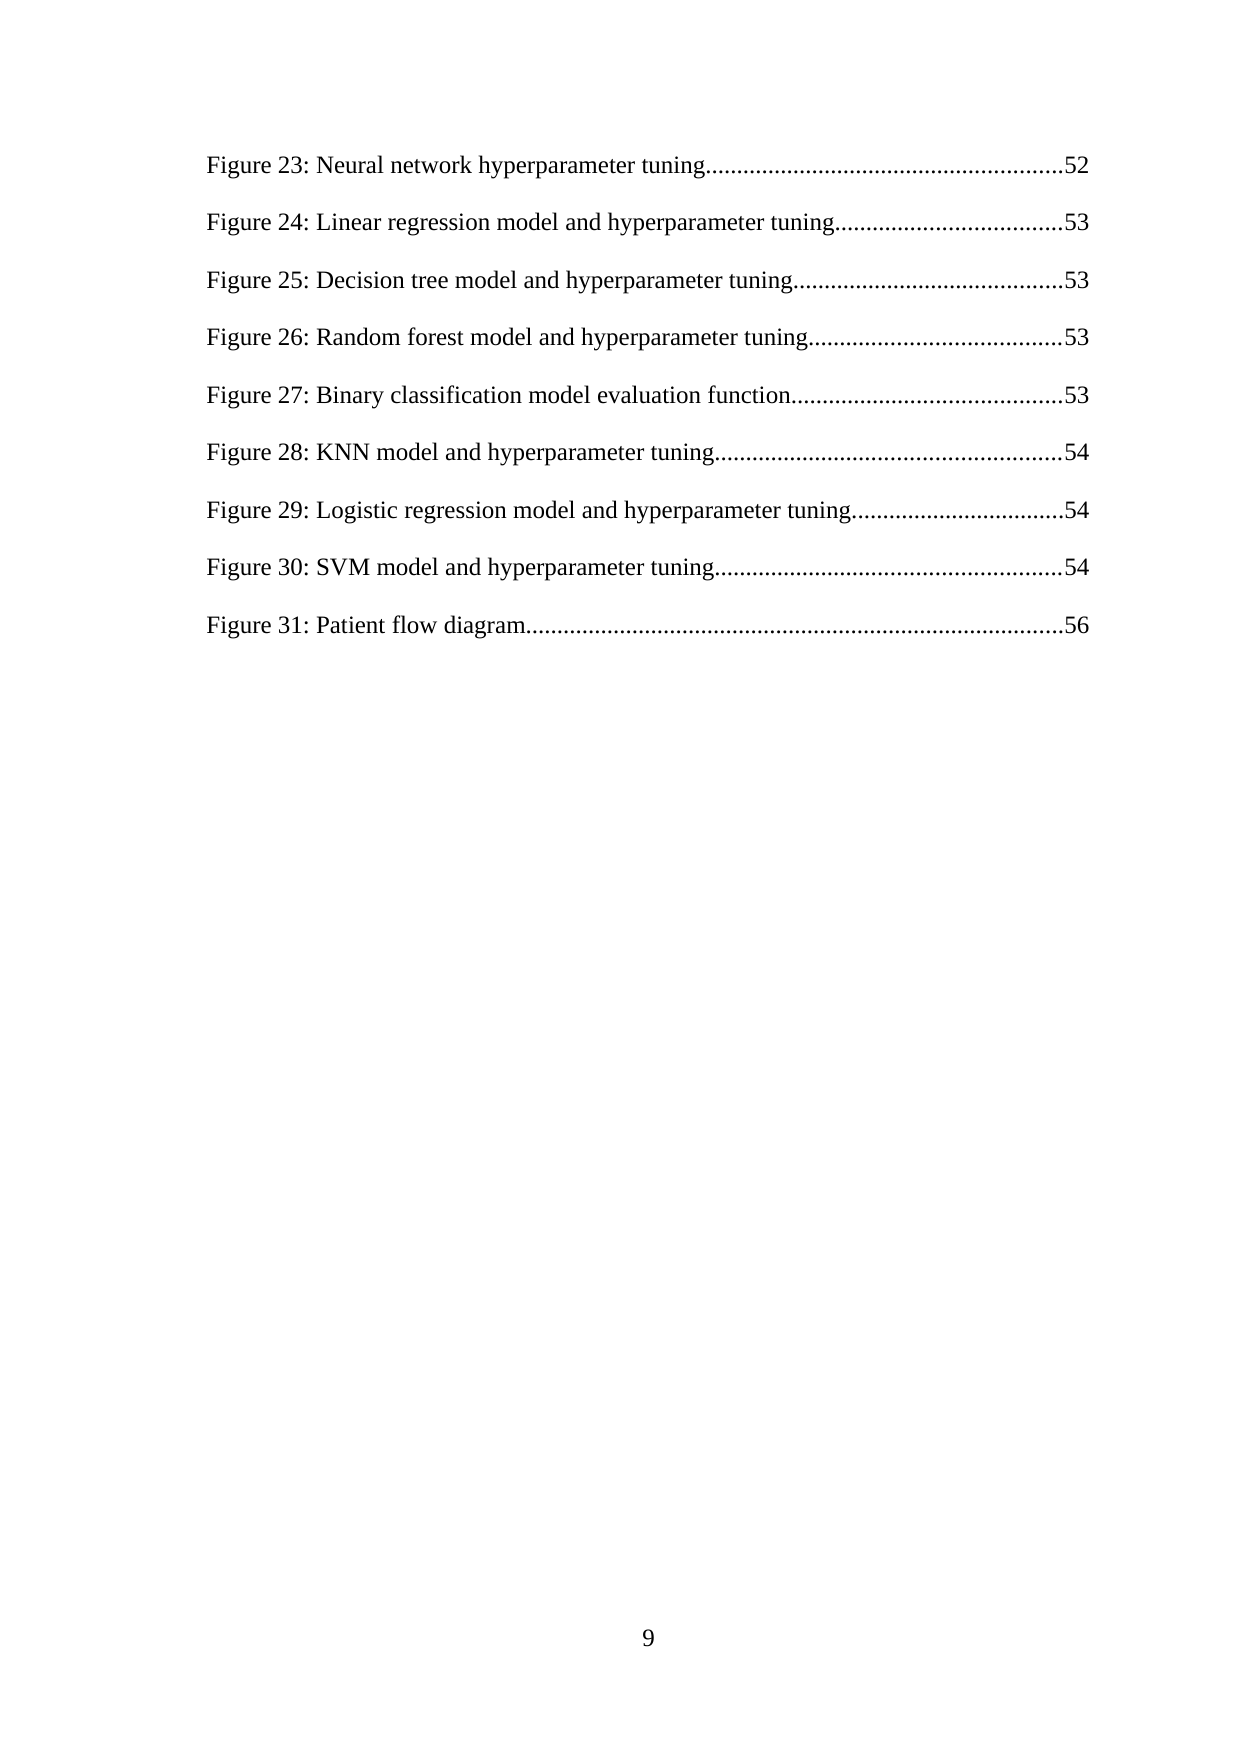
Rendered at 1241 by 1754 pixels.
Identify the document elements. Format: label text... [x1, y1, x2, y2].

text Figure 27: Binary classification model evaluation function. 53 [150, 380, 1090, 409]
text Figure 28: KNN model and hyperparameter tuning. 54 [150, 437, 1090, 466]
text Figure 24: Linear regression model and hyperparameter tuning. 53 [150, 207, 1090, 236]
text Figure 23: Neural network hyperparameter tuning 52 [150, 150, 1090, 179]
text Figure 30: SVM model and hyperparameter tuning. 54 [150, 552, 1090, 581]
text Figure 31: Patient flow diagram 56 [150, 610, 1090, 639]
text Figure 25: Decision tree model and hyperparameter tuning. 53 [150, 265, 1090, 294]
text Figure 29: Logistic regression model and hyperparameter tuning. 54 [150, 495, 1090, 524]
text Figure 26: Random forest model and hyperparameter tuning. 53 [150, 322, 1090, 351]
